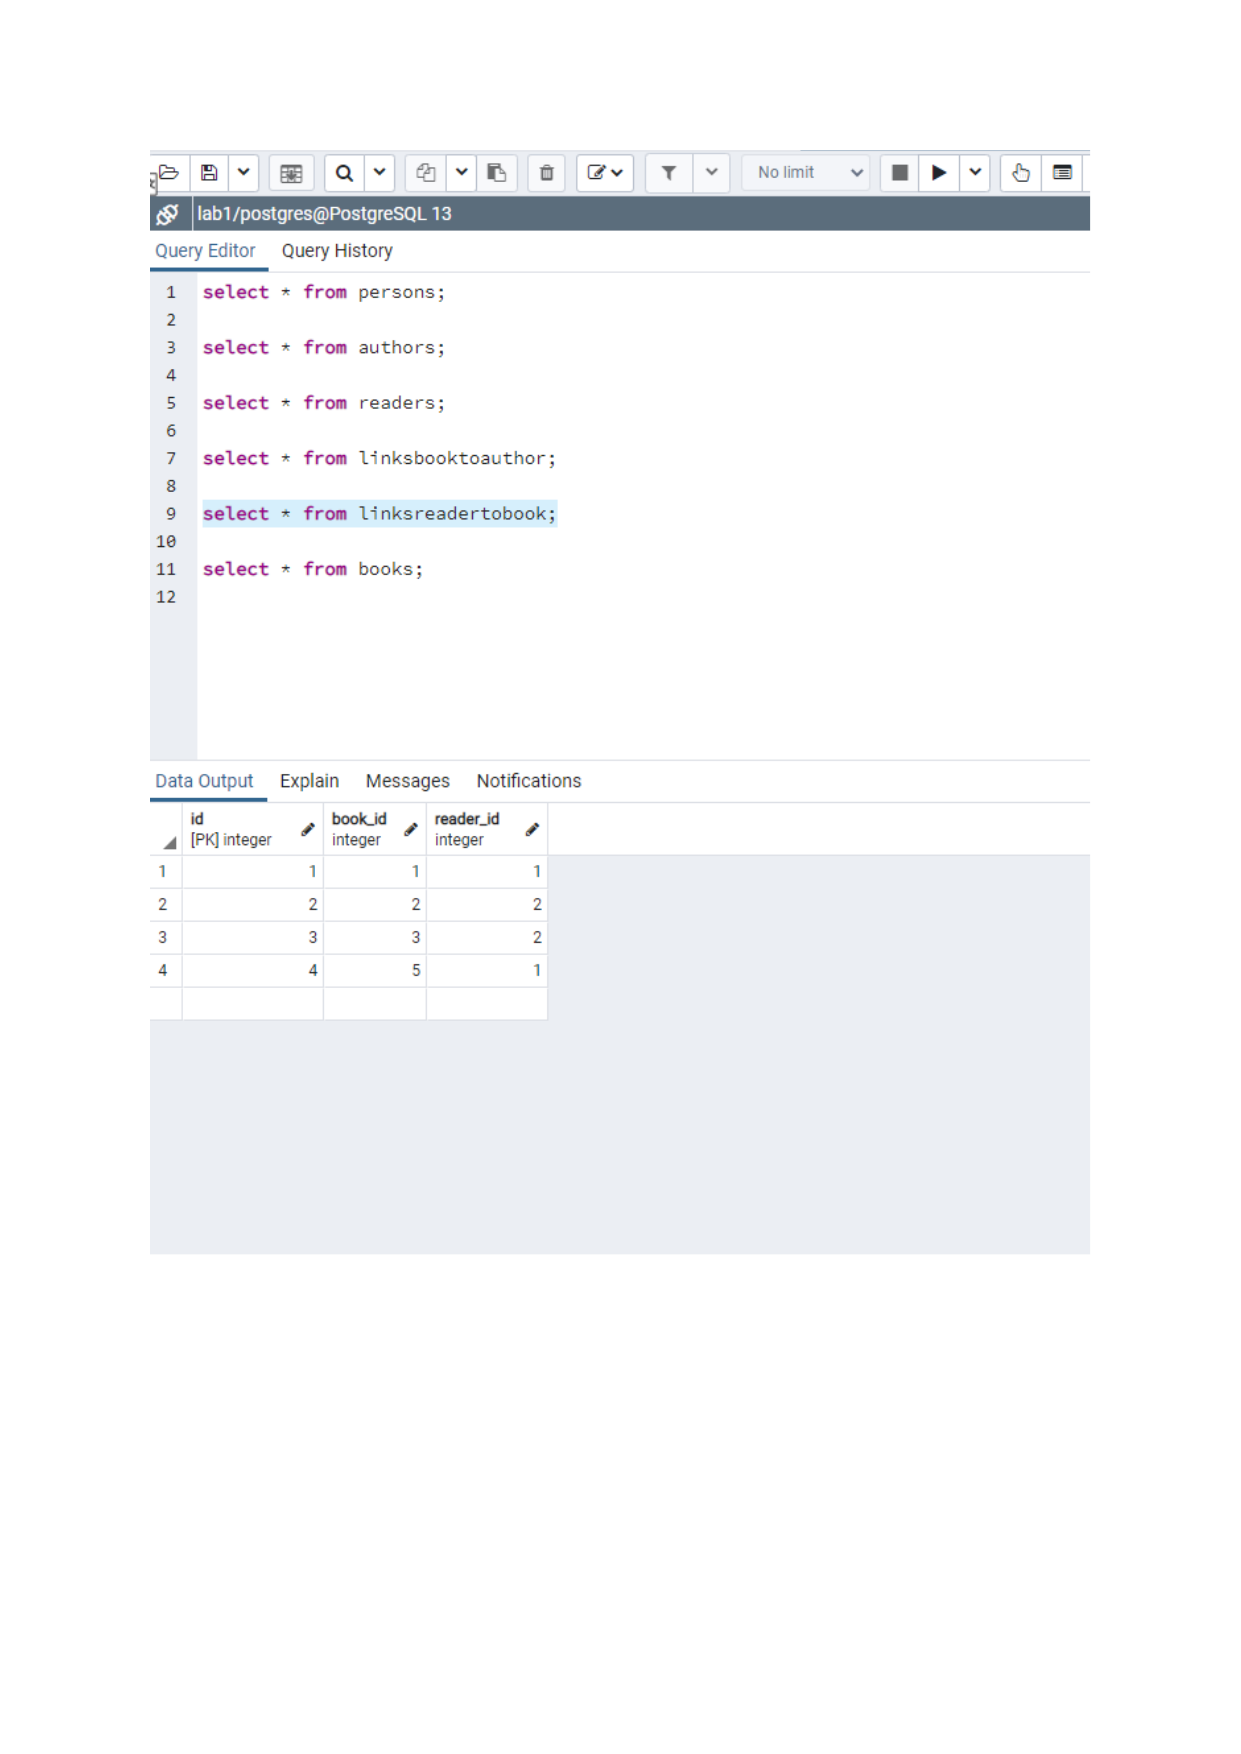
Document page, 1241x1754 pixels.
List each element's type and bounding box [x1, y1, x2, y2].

picture [150, 150, 1091, 1265]
